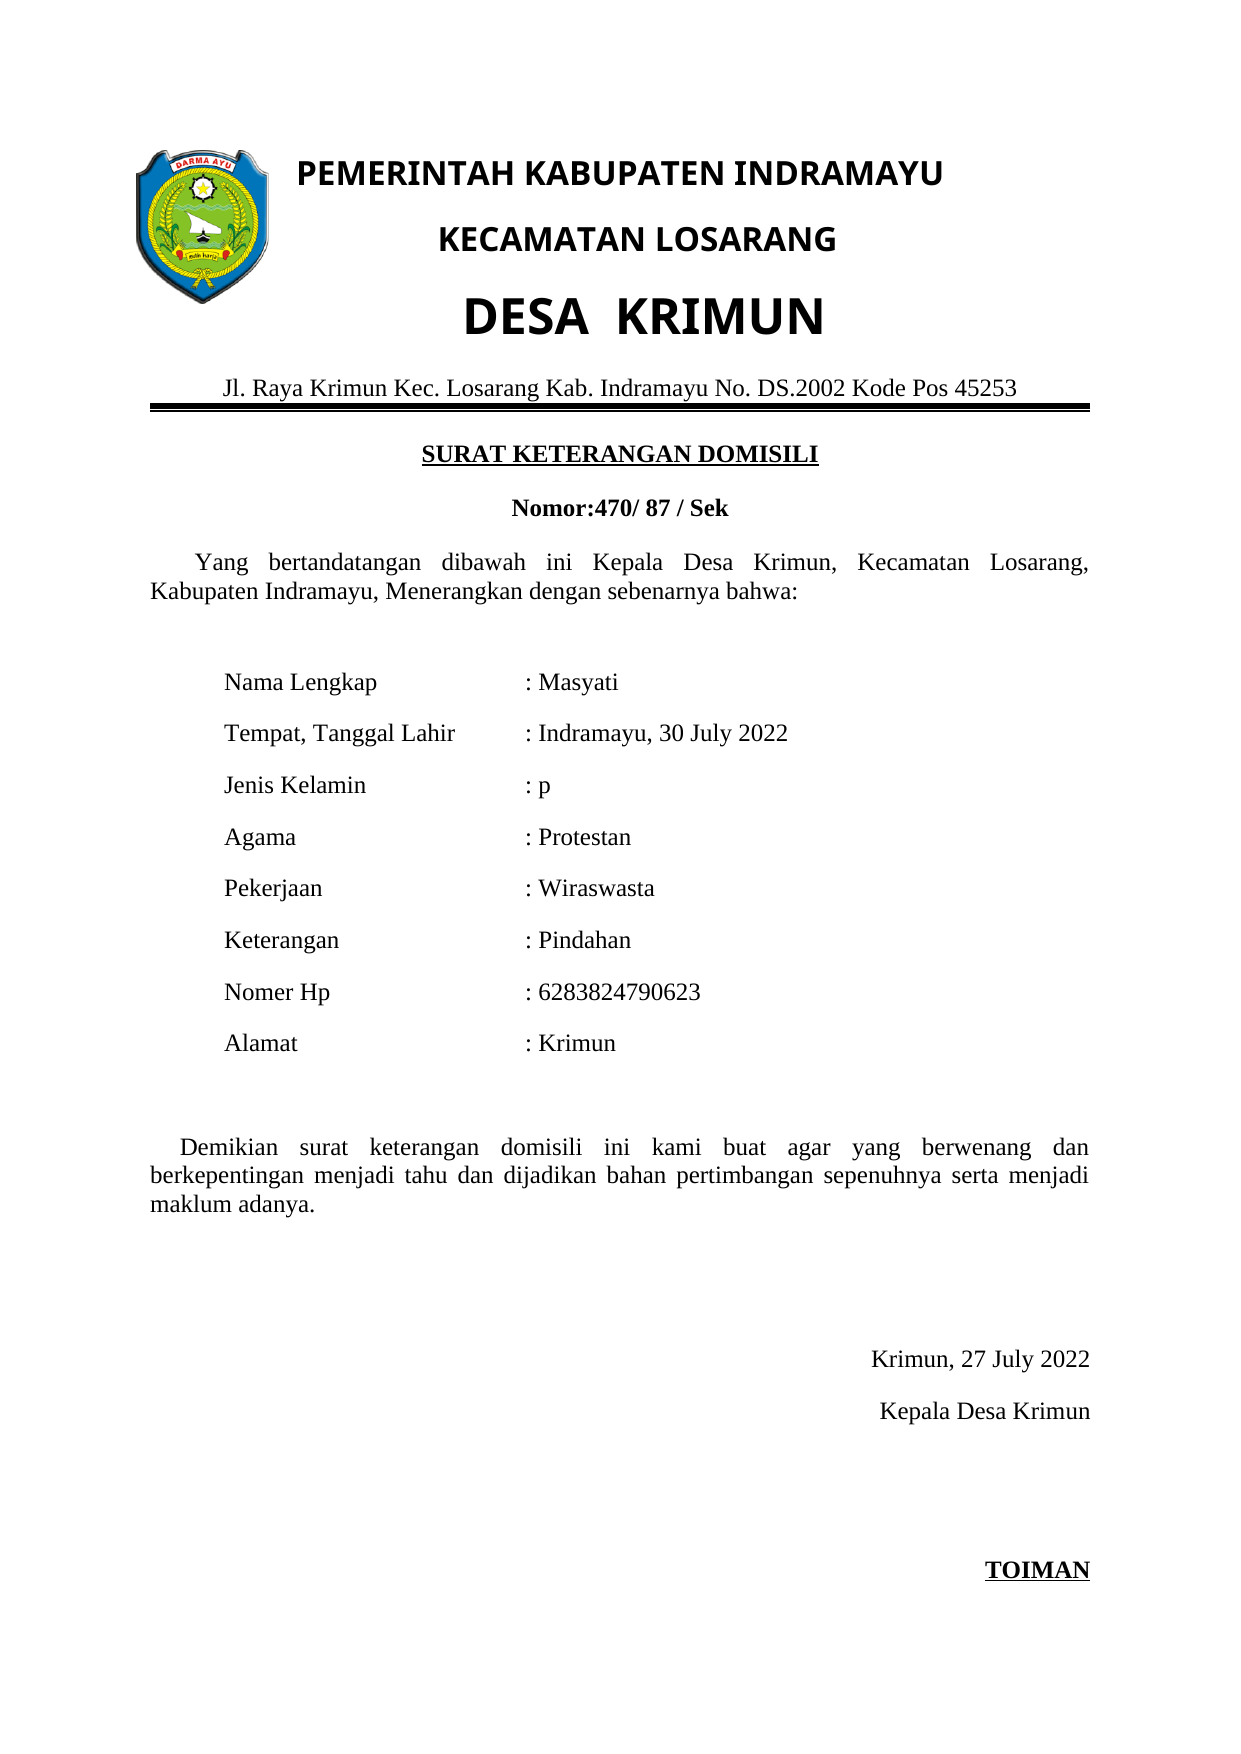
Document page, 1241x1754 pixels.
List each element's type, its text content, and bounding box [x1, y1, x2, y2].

text Jl. Raya Krimun Kec. Losarang Kab. Indramayu No. DS.2002 Kode Pos 45253 45 [150, 371, 1090, 403]
text Pekerjaan : Wiraswasta [224, 873, 1090, 902]
text Nomer Hp : 6283824790623 [224, 977, 1090, 1005]
text Alamat : Krimun [224, 1028, 1090, 1057]
text Jenis Kelamin : p [224, 770, 1090, 799]
text TOIMAN [150, 1555, 1090, 1584]
text Nomor:470/ 87 / Sek [150, 493, 1090, 522]
text Yang bertandatangan dibawah ini Kepala Desa Krimun, Kecamatan Losarang, Kabupaten Indramayu, Menerangkan dengan sebenarnya bahwa: [150, 547, 1090, 604]
picture [136, 150, 269, 304]
text DESA KRIMUN [150, 281, 1090, 349]
text Keterangan : Pindahan [224, 925, 1090, 954]
text Demikian surat keterangan domisili ini kami buat agar yang berwenang dan berkepentingan menjadi tahu dan dijadikan bahan pertimbangan sepenuhnya serta menjadi maklum adanya. [150, 1132, 1090, 1218]
text Agama : Protestan [224, 822, 1090, 850]
text Nama Lengkap : Masyati [224, 667, 1090, 695]
text Kepala Desa Krimun [150, 1396, 1090, 1424]
text KECAMATAN LOSARANG [150, 216, 1090, 261]
text PEMERINTAH KABUPATEN INDRAMAYU [150, 150, 1090, 195]
text Krimun, 27 July 2022 [150, 1344, 1090, 1373]
text Tempat, Tanggal Lahir : Indramayu, 30 July 2022 [224, 718, 1090, 747]
text SURAT KETERANGAN DOMISILI [150, 439, 1090, 468]
